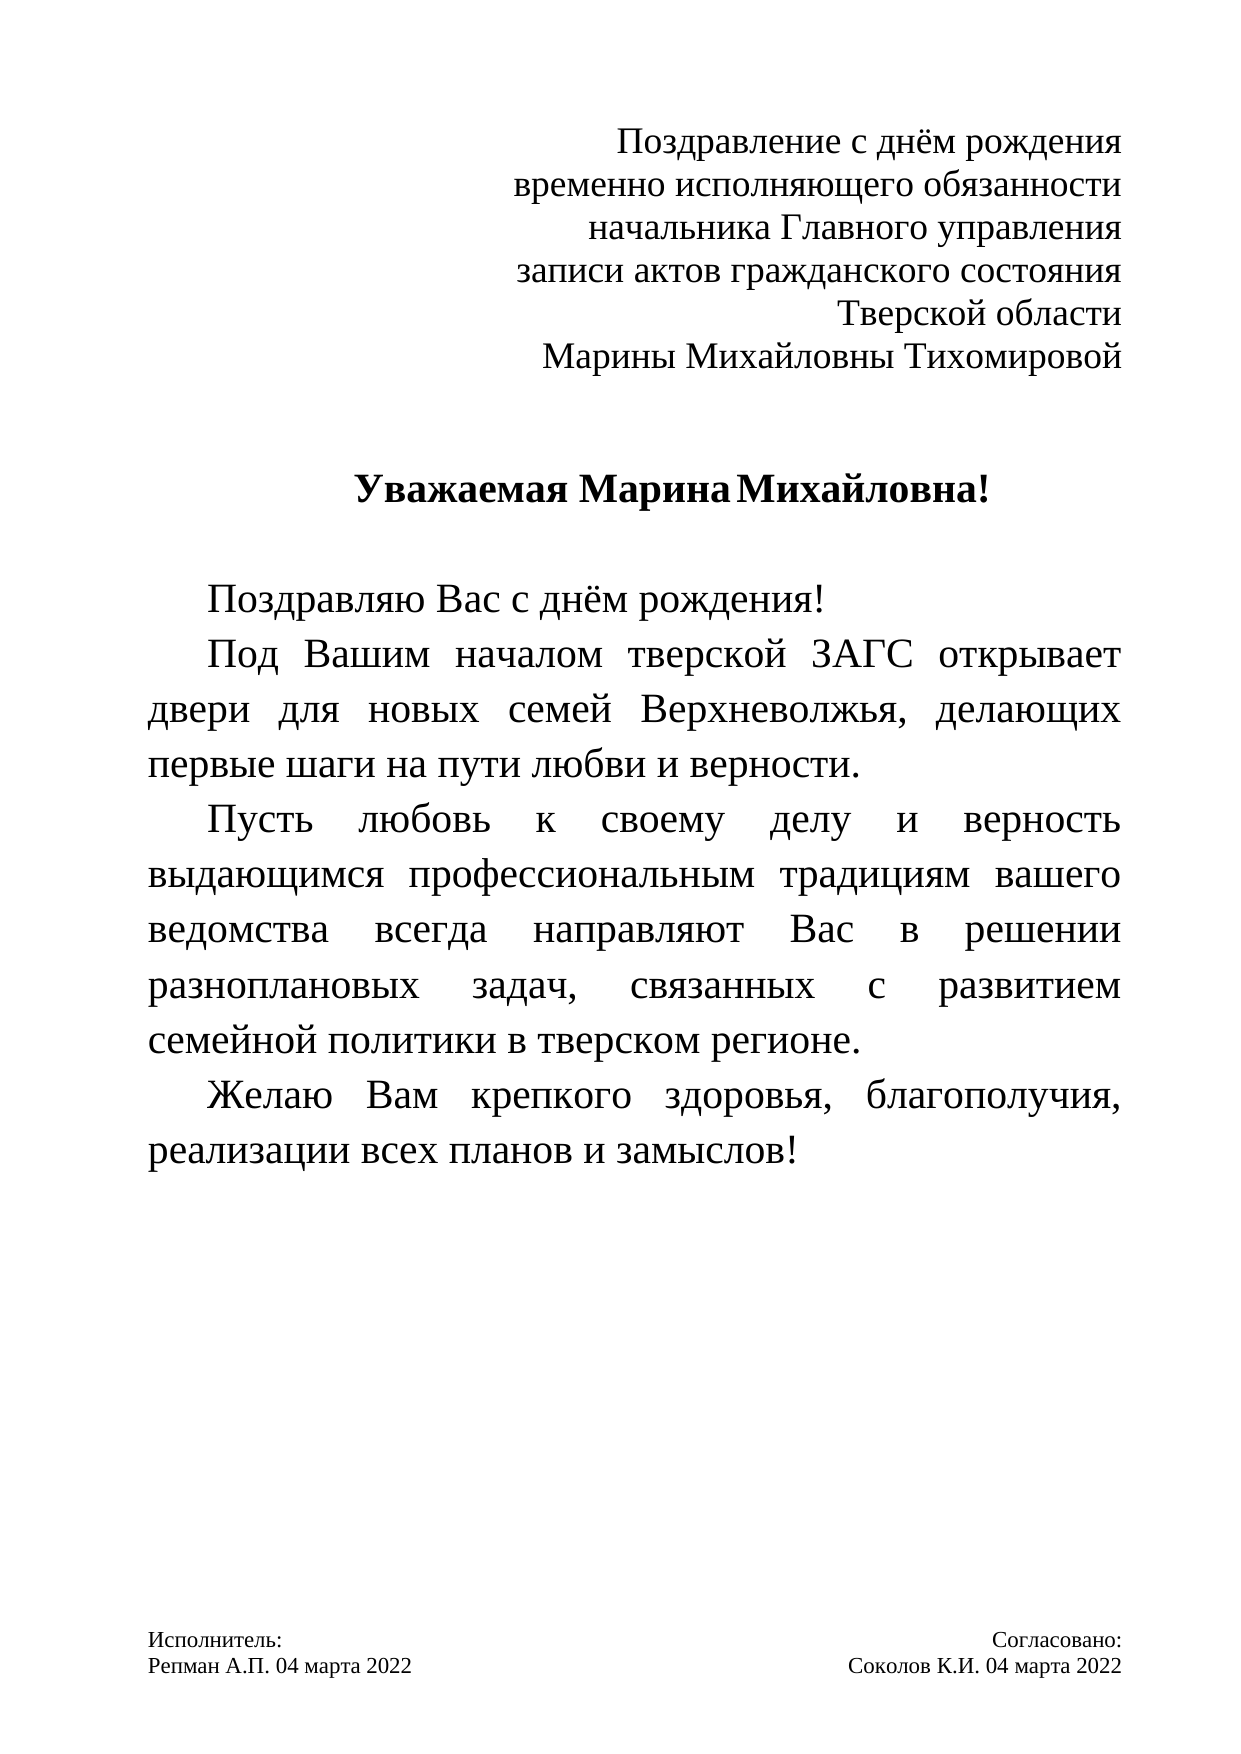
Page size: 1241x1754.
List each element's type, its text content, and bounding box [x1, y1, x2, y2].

text Пусть любовь к своему делу и верность выдающимся профессиональным традициям вашего ведомства всегда направляют Вас в решении разноплановых задач, связанных с развитием семейной политики в тверском регионе. [148, 794, 1122, 1062]
text Под Вашим началом тверской ЗАГС открывает двери для новых семей Верхневолжья, делающих первые шаги на пути любви и верности. [148, 628, 1122, 787]
text Марины Михайловны Тихомировой [148, 334, 1122, 377]
text Уважаемая Марина Михайловна! [148, 463, 1122, 511]
text начальника Главного управления [148, 204, 1122, 247]
text Тверской области [148, 291, 1122, 334]
text временно исполняющего обязанности [148, 161, 1122, 204]
text Поздравляю Вас с днём рождения! [148, 573, 1122, 621]
text записи актов гражданского состояния [148, 247, 1122, 291]
text Поздравление с днём рождения [148, 118, 1122, 161]
text Желаю Вам крепкого здоровья, благополучия, реализации всех планов и замыслов! [148, 1069, 1122, 1172]
